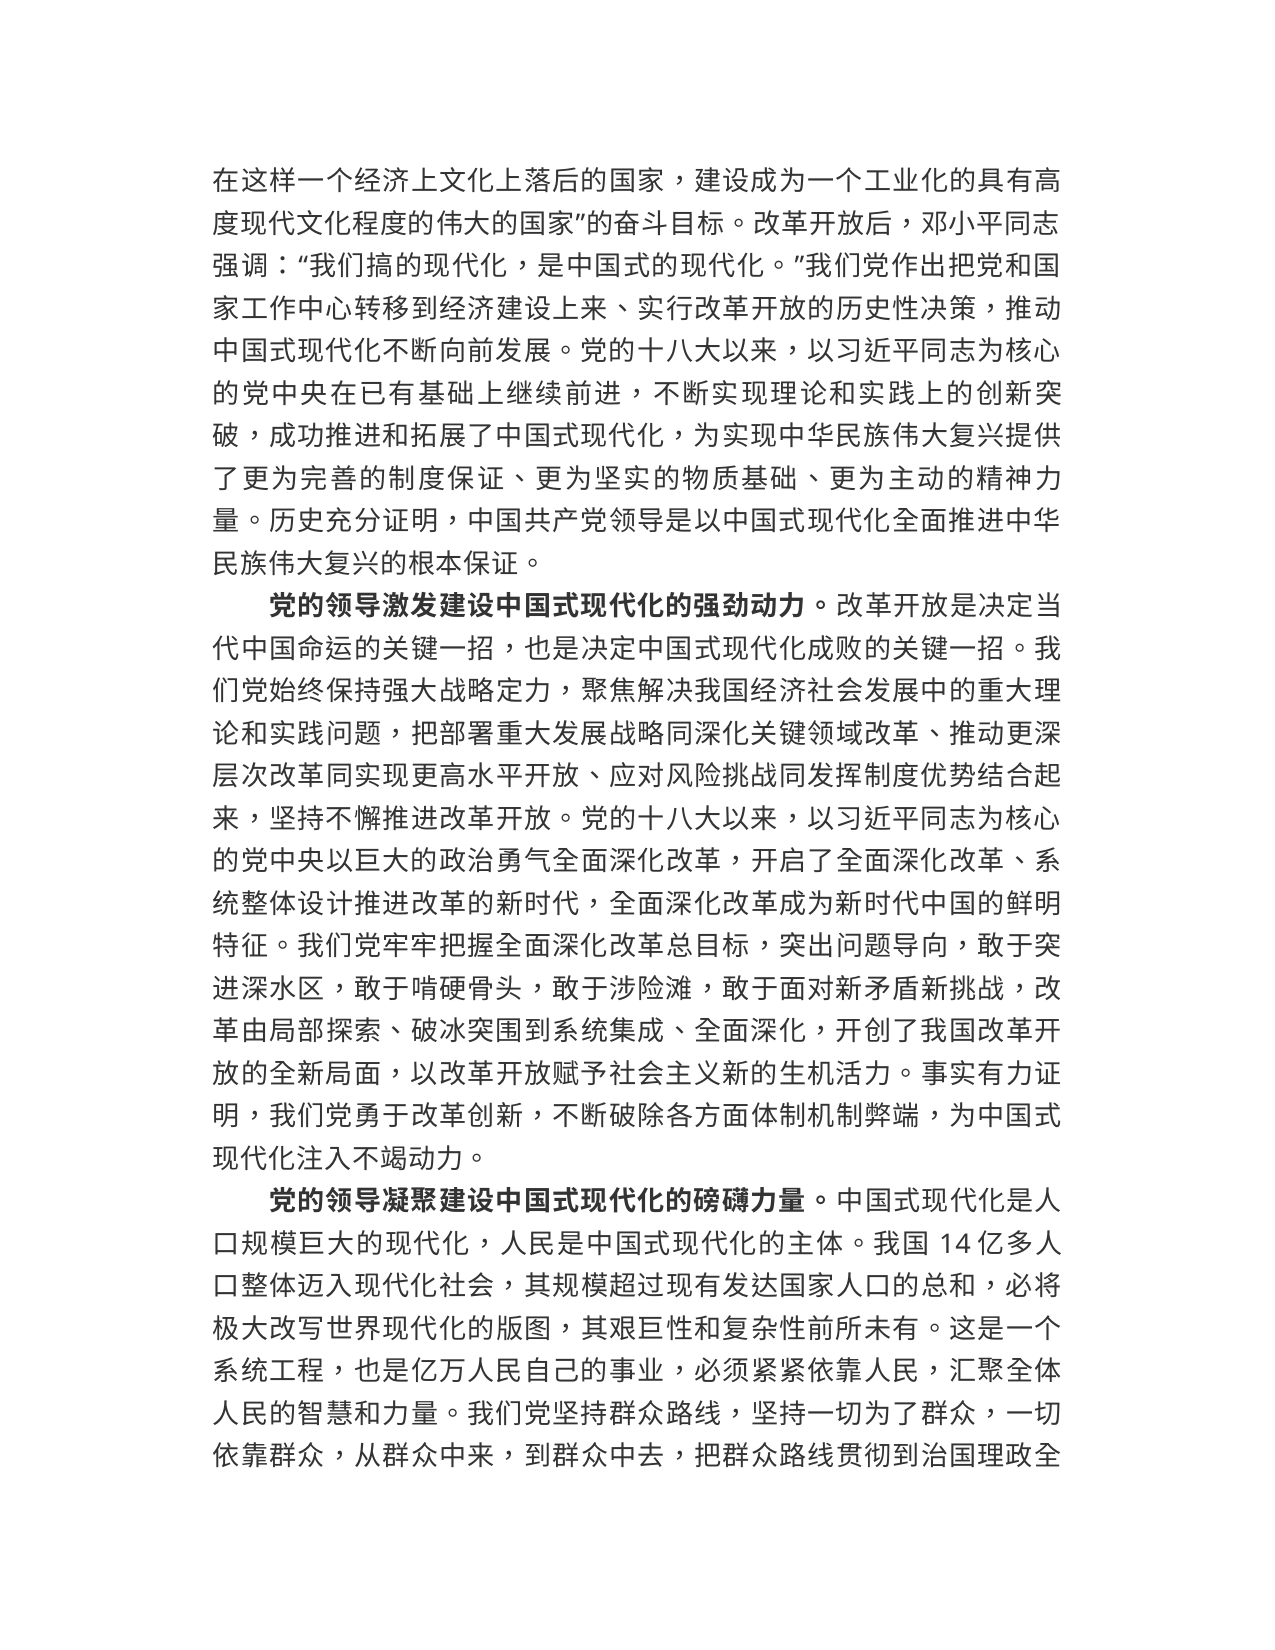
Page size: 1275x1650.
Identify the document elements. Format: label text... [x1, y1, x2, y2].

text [212, 1176, 1062, 1480]
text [212, 150, 1062, 581]
text 党的领导激发建设中国式现代化的强劲动力。改革开放是决定当代中国命运的关键一招，也是决定中国式现代化成败的关键一招。我们党始终保持强大战略定力，聚焦解决我国经济社会发展中的重大理论和实践问题，把部署重大发展战略同深化关键领域改革、推动更深层次改革同实现更高水平开放、应对风险挑战同发挥制度优势结合起来，坚持不懈推进改革开放。党的十八大以来，以习近平同志为核心的党中央以巨大的政治勇气全面深化改革，开启了全面深化改革、系统整体设计推进改革的新时代，全面深化改革成为新时代中国的鲜明特征。我们党牢牢把握全面深化改革总目标，突出问题导向，敢于突进深水区，敢于啃硬骨头，敢于涉险滩，敢于面对新矛盾新挑战，改革由局部探索、破冰突围到系统集成、全面深化，开创了我国改革开放的全新局面，以改革开放赋予社会主义新的生机活力。事实有力证明，我们党勇于改革创新，不断破除各方面体制机制弊端，为中国式现代化注入不竭动力。 [212, 581, 1062, 1176]
